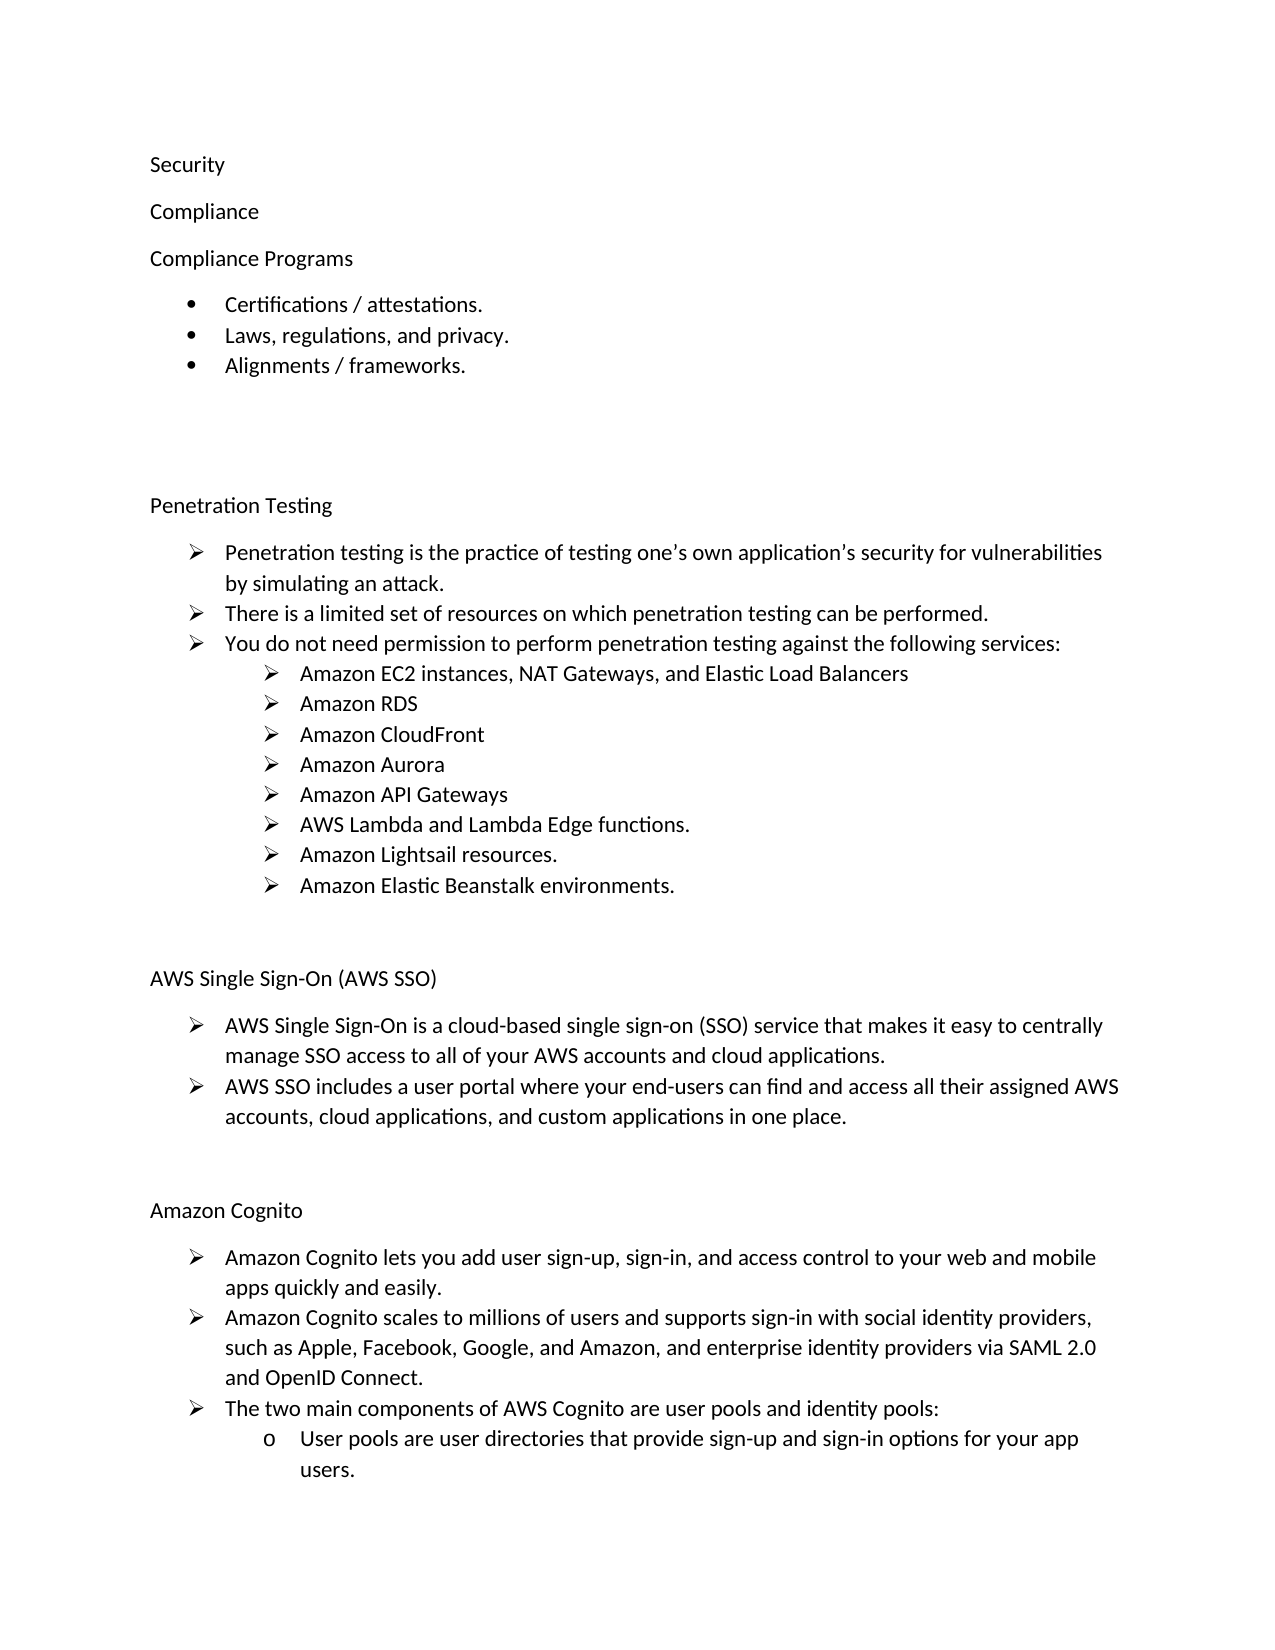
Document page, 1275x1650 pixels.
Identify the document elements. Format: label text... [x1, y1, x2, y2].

list AWS Lambda and Lambda Edge functions. [262, 810, 1125, 838]
list User pools are user directories that provide sign-up and sign-in options for your app users. [262, 1424, 1125, 1483]
list Amazon API Gateways [262, 780, 1125, 808]
list You do not need permission to perform penetration testing against the following services: [187, 629, 1125, 657]
text Security [150, 150, 1125, 178]
list AWS Single Sign-On is a cloud-based single sign-on (SSO) service that makes it easy to centrally manage SSO access to all of your AWS accounts and cloud applications. [187, 1011, 1125, 1070]
list Amazon EC2 instances, NAT Gateways, and Elastic Load Balancers [262, 659, 1125, 687]
text Compliance [150, 197, 1125, 225]
list Amazon Cognito lets you add user sign-up, sign-in, and access control to your web and mobile apps quickly and easily. [187, 1243, 1125, 1301]
list AWS SSO includes a user portal where your end-users can find and access all their assigned AWS accounts, cloud applications, and custom applications in one place. [187, 1072, 1125, 1130]
text Compliance Programs [150, 244, 1125, 272]
list Amazon CloudFront [262, 720, 1125, 748]
list Amazon Cognito scales to millions of users and supports sign-in with social identity providers, such as Apple, Facebook, Google, and Amazon, and enterprise identity providers via SAML 2.0 and OpenID Connect. [187, 1303, 1125, 1392]
text AWS Single Sign-On (AWS SSO) [150, 964, 1125, 993]
list There is a limited set of resources on which penetration testing can be performed. [187, 599, 1125, 627]
list Amazon Elastic Beanstalk environments. [262, 871, 1125, 899]
list Penetration testing is the practice of testing one’s own application’s security for vulnerabilities by simulating an attack. [187, 538, 1125, 597]
list Certifications / attestations. [187, 291, 1125, 319]
text Penetration Testing [150, 492, 1125, 520]
list Alignments / frameworks. [187, 351, 1125, 379]
list The two main components of AWS Cognito are user pools and identity pools: [187, 1394, 1125, 1422]
list Amazon Aurora [262, 750, 1125, 778]
text Amazon Cognito [150, 1196, 1125, 1224]
list Amazon Lightsail resources. [262, 841, 1125, 869]
list Amazon RDS [262, 689, 1125, 718]
list Laws, regulations, and privacy. [187, 321, 1125, 349]
